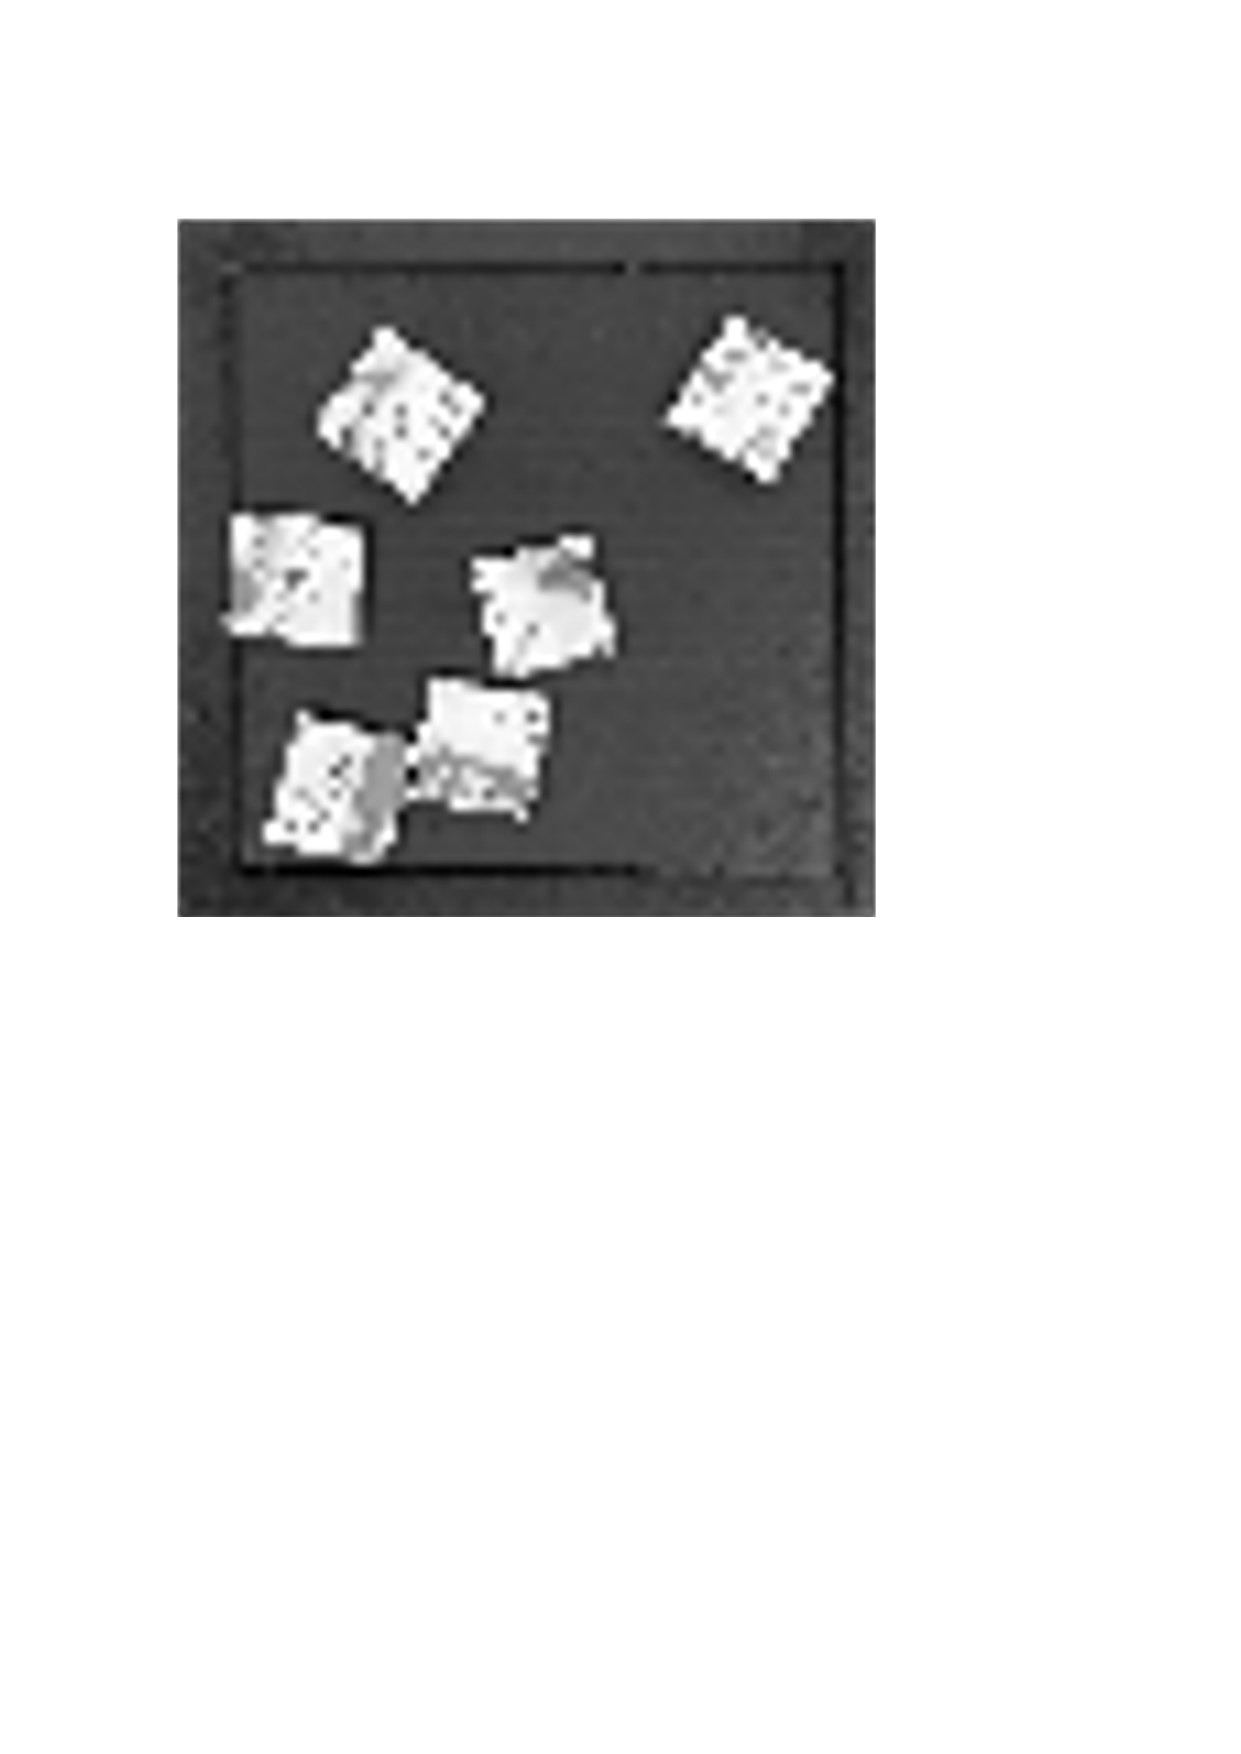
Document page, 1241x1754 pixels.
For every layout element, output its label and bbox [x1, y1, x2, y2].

picture [177, 216, 876, 917]
